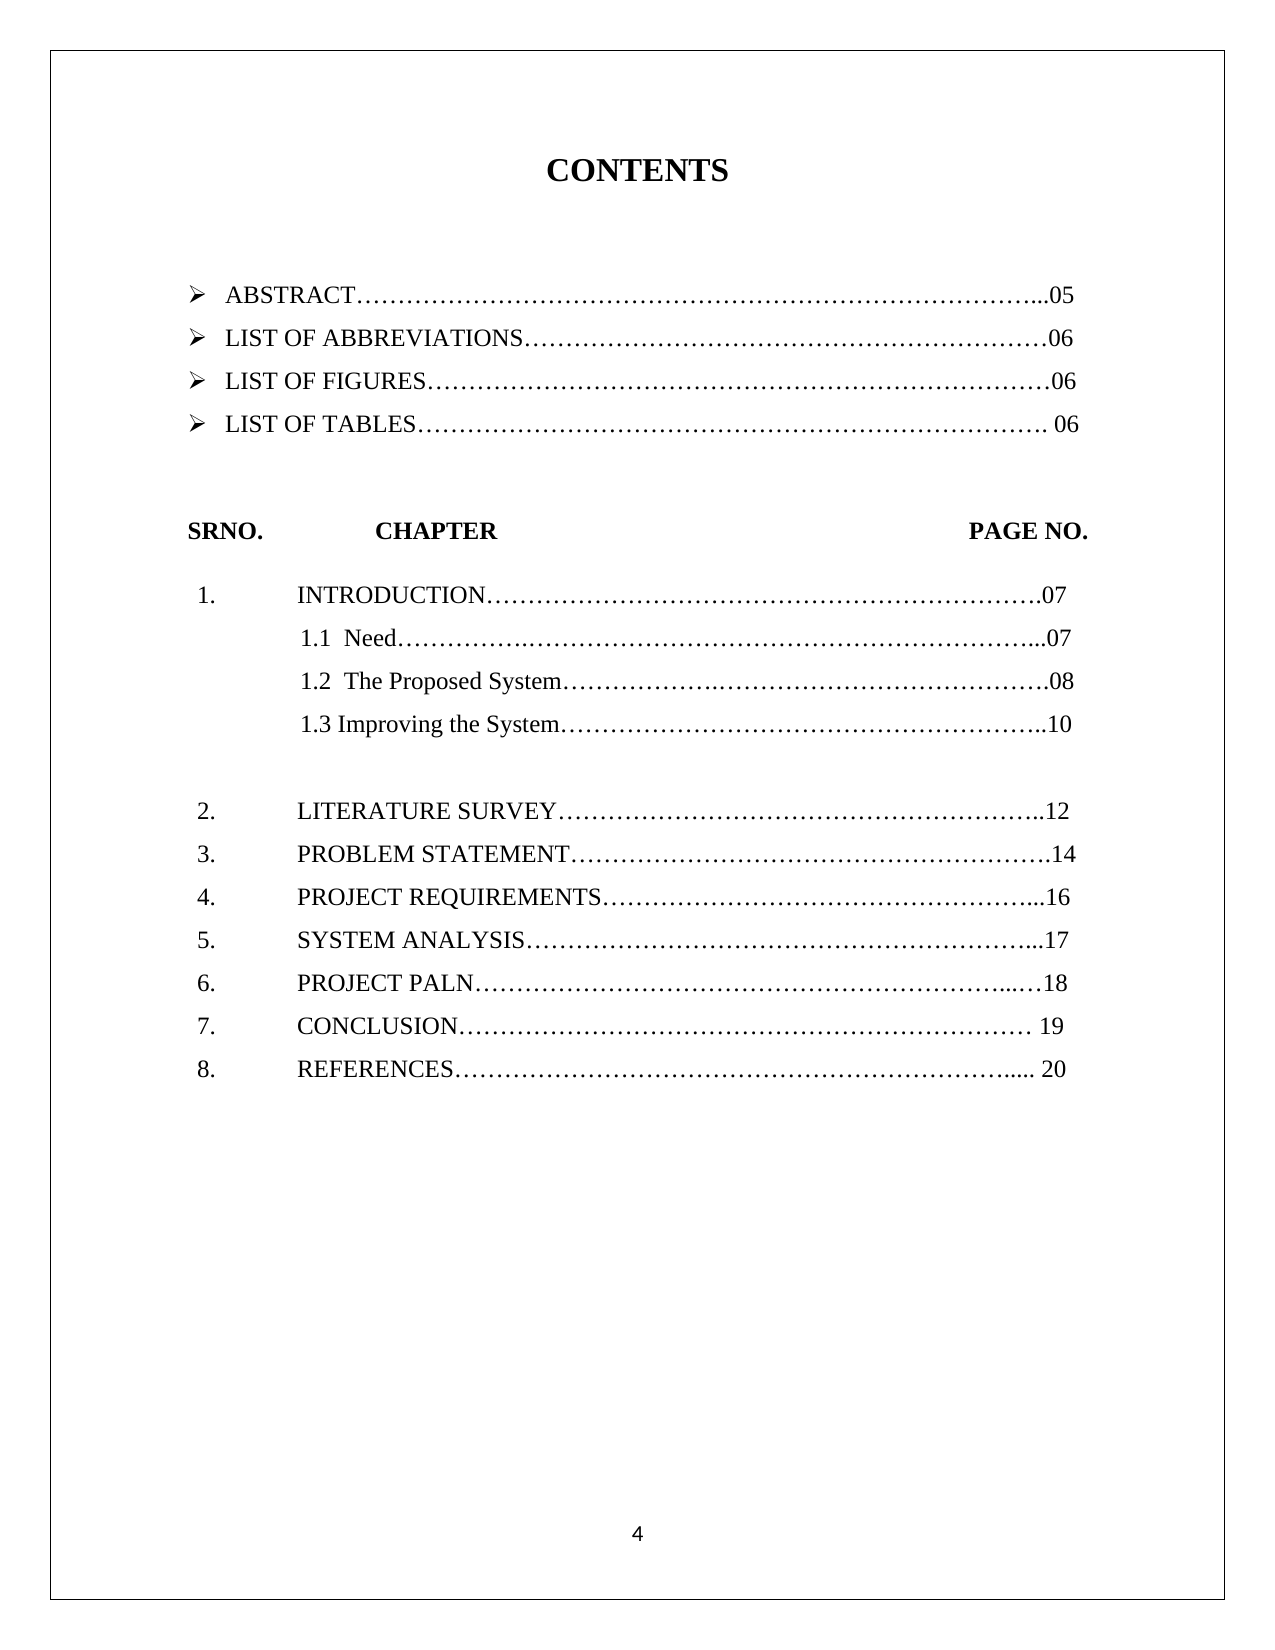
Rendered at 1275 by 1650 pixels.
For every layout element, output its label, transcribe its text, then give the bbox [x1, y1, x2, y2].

list ABSTRACT………………………………………………………………………...05 [187, 280, 1125, 308]
list Need…………….……………………………………………………...07 [300, 623, 1125, 652]
list CONCLUSION…………………………………………………………… 19 [197, 1011, 1125, 1040]
list LIST OF ABBREVIATIONS………………………………………………………06 [187, 323, 1125, 352]
list Improving the System…………………………………………………..10 [300, 709, 1125, 738]
list REFERENCES…………………………………………………………..... 20 [197, 1054, 1125, 1083]
list PROJECT REQUIREMENTS……………………………………………...16 [197, 882, 1125, 911]
list LITERATURE SURVEY…………………………………………………..12 [197, 796, 1125, 824]
list INTRODUCTION………………………………………………………….07 [197, 580, 1125, 609]
text CONTENTS [150, 150, 1125, 188]
list LIST OF FIGURES…………………………………………………………………06 [187, 366, 1125, 395]
text SRNO. CHAPTER PAGE NO. [150, 516, 1125, 545]
list LIST OF TABLES…………………………………………………………………. 06 [187, 409, 1125, 438]
list PROBLEM STATEMENT………………………………………………….14 [197, 839, 1125, 868]
list The Proposed System……………….………………………………….08 [300, 666, 1125, 695]
list PROJECT PALN………………………………………………………...…18 [197, 968, 1125, 997]
list SYSTEM ANALYSIS……………………………………………………...17 [197, 925, 1125, 954]
